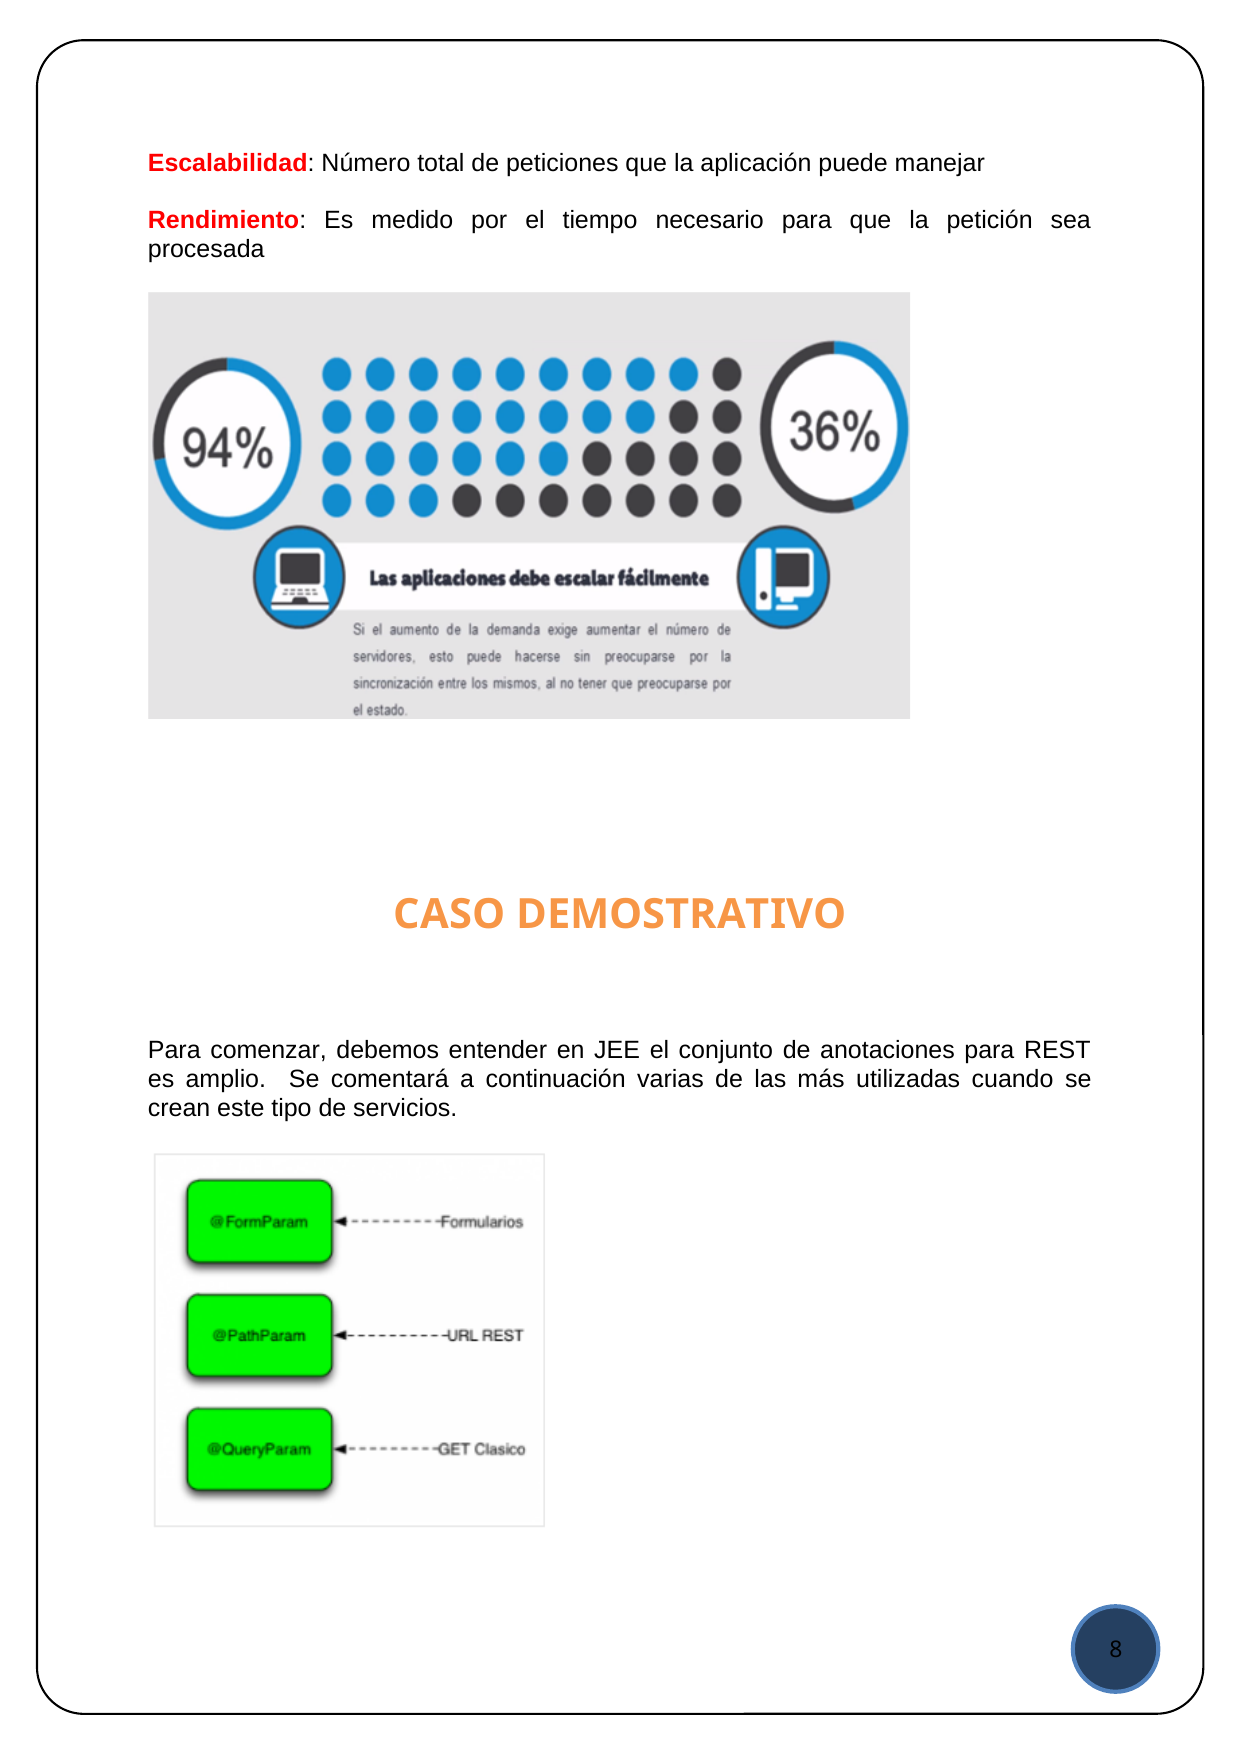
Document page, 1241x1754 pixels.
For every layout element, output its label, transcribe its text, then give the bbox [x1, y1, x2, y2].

picture [148, 1149, 545, 1528]
text Para comenzar, debemos entender en JEE el conjunto de anotaciones para REST es amplio. Se comentará a continuación varias de las más utilizadas cuando se crean este tipo de servicios. [148, 1035, 1092, 1121]
text Escalabilidad: Número total de peticiones que la aplicación puede manejar [148, 148, 1092, 176]
subtitle CASO DEMOSTRATIVO [148, 884, 1092, 941]
text Rendimiento: Es medido por el tiempo necesario para que la petición sea procesada [148, 205, 1092, 263]
picture [147, 291, 911, 719]
